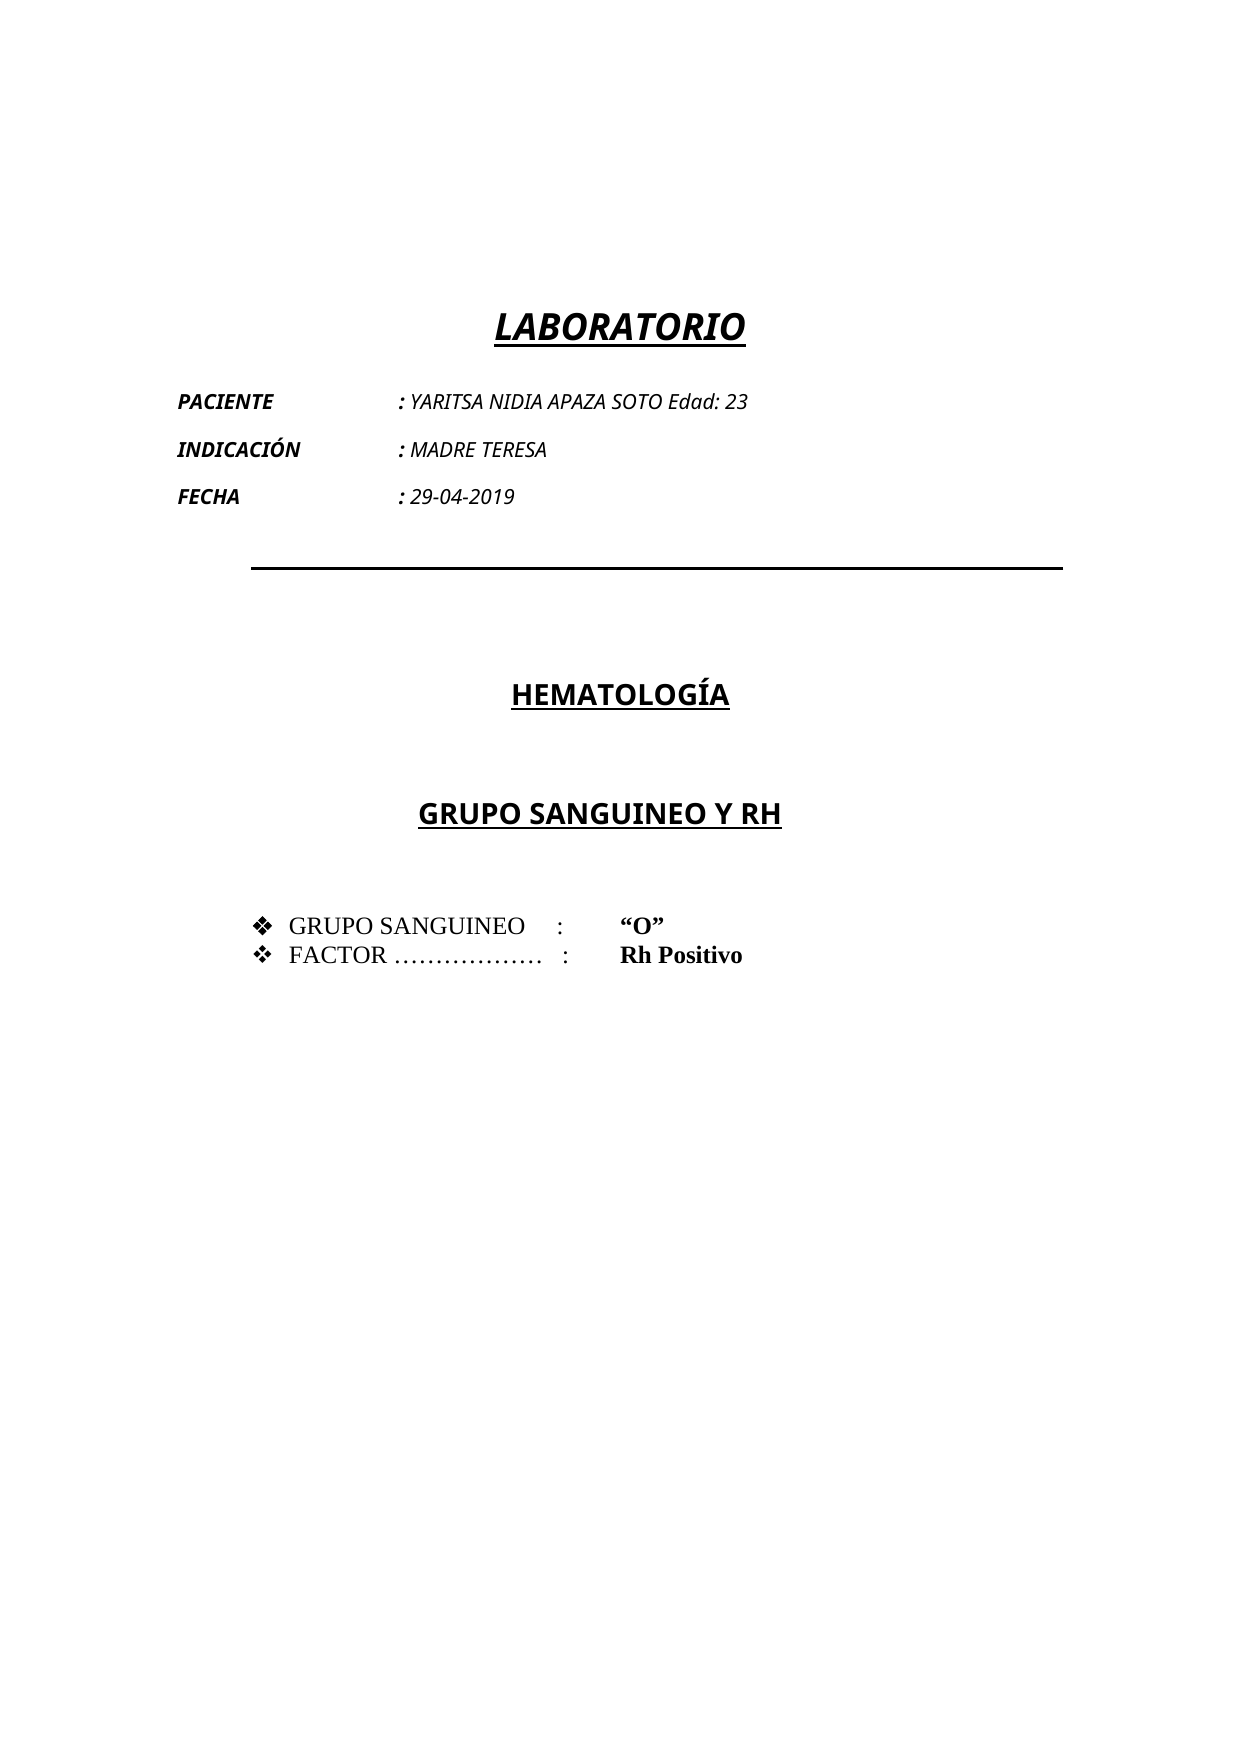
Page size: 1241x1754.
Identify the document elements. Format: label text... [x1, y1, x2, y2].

text HEMATOLOGÍA [177, 674, 1063, 714]
list GRUPO SANGUINEO : “O” [251, 911, 1063, 940]
text INDICACIÓN : MADRE TERESA [177, 435, 1063, 463]
list FACTOR ……………… : Rh Positivo [251, 940, 1063, 969]
text FECHA : 29-04-2019 [177, 482, 1063, 510]
text GRUPO SANGUINEO Y RH [177, 793, 1063, 833]
text PACIENTE : YARITSA NIDIA APAZA SOTO Edad: 23 [177, 387, 1063, 416]
text LABORATORIO [177, 301, 1063, 352]
